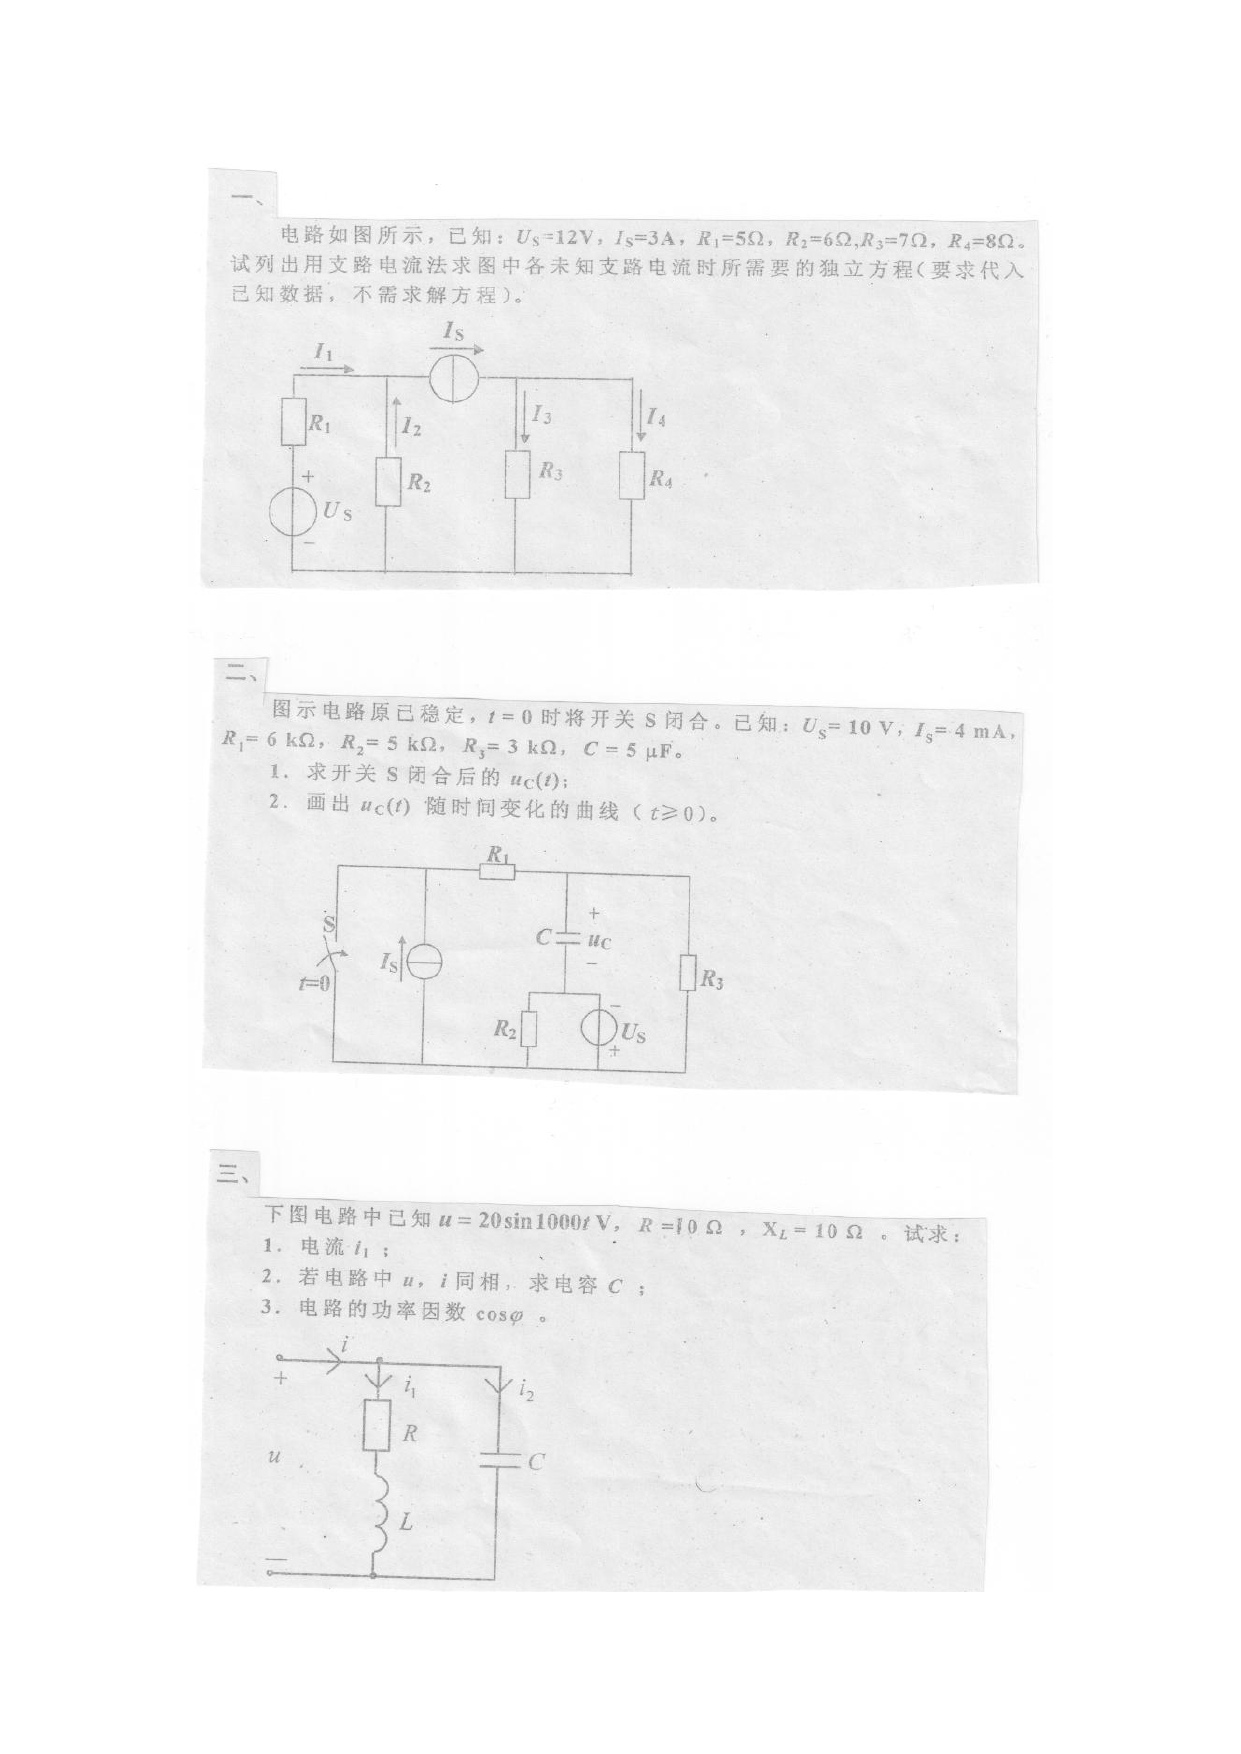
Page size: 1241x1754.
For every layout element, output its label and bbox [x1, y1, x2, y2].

picture [187, 162, 1053, 1592]
